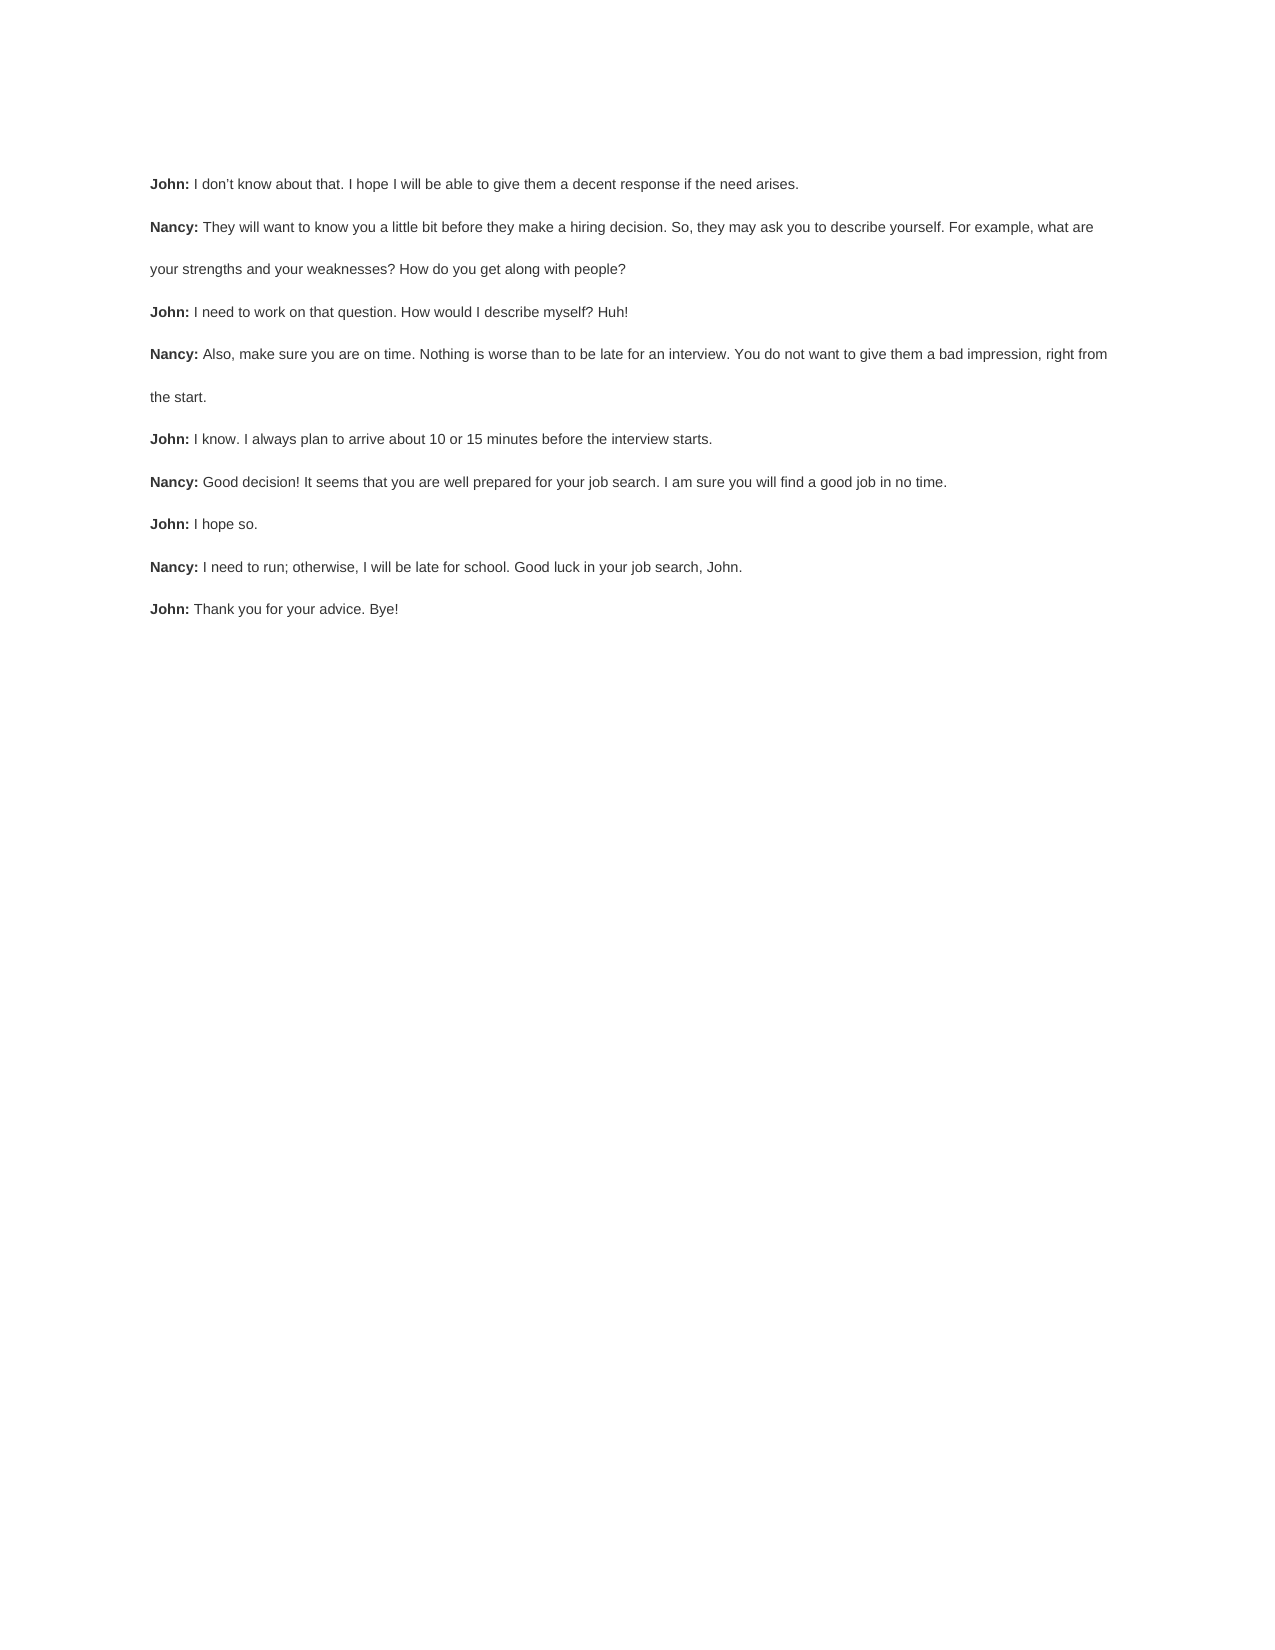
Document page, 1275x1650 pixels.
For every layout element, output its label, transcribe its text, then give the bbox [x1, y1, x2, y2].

text John: I don’t know about that. I hope I will be able to give them a decent response if the need arises. [150, 150, 1125, 192]
text Nancy: Good decision! It seems that you are well prepared for your job search. I am sure you will find a good job in no time. [150, 447, 1125, 490]
text John: I need to work on that question. How would I describe myself? Huh! [150, 277, 1125, 320]
text John: Thank you for your advice. Bye! [150, 575, 1125, 617]
text John: I hope so. [150, 490, 1125, 532]
text John: I know. I always plan to arrive about 10 or 15 minutes before the interview starts. [150, 405, 1125, 447]
text Nancy: They will want to know you a little bit before they make a hiring decision. So, they may ask you to describe yourself. For example, what are your strengths and your weaknesses? How do you get along with people? [150, 192, 1125, 277]
text Nancy: Also, make sure you are on time. Nothing is worse than to be late for an interview. You do not want to give them a bad impression, right from the start. [150, 320, 1125, 405]
text Nancy: I need to run; otherwise, I will be late for school. Good luck in your job search, John. [150, 532, 1125, 575]
